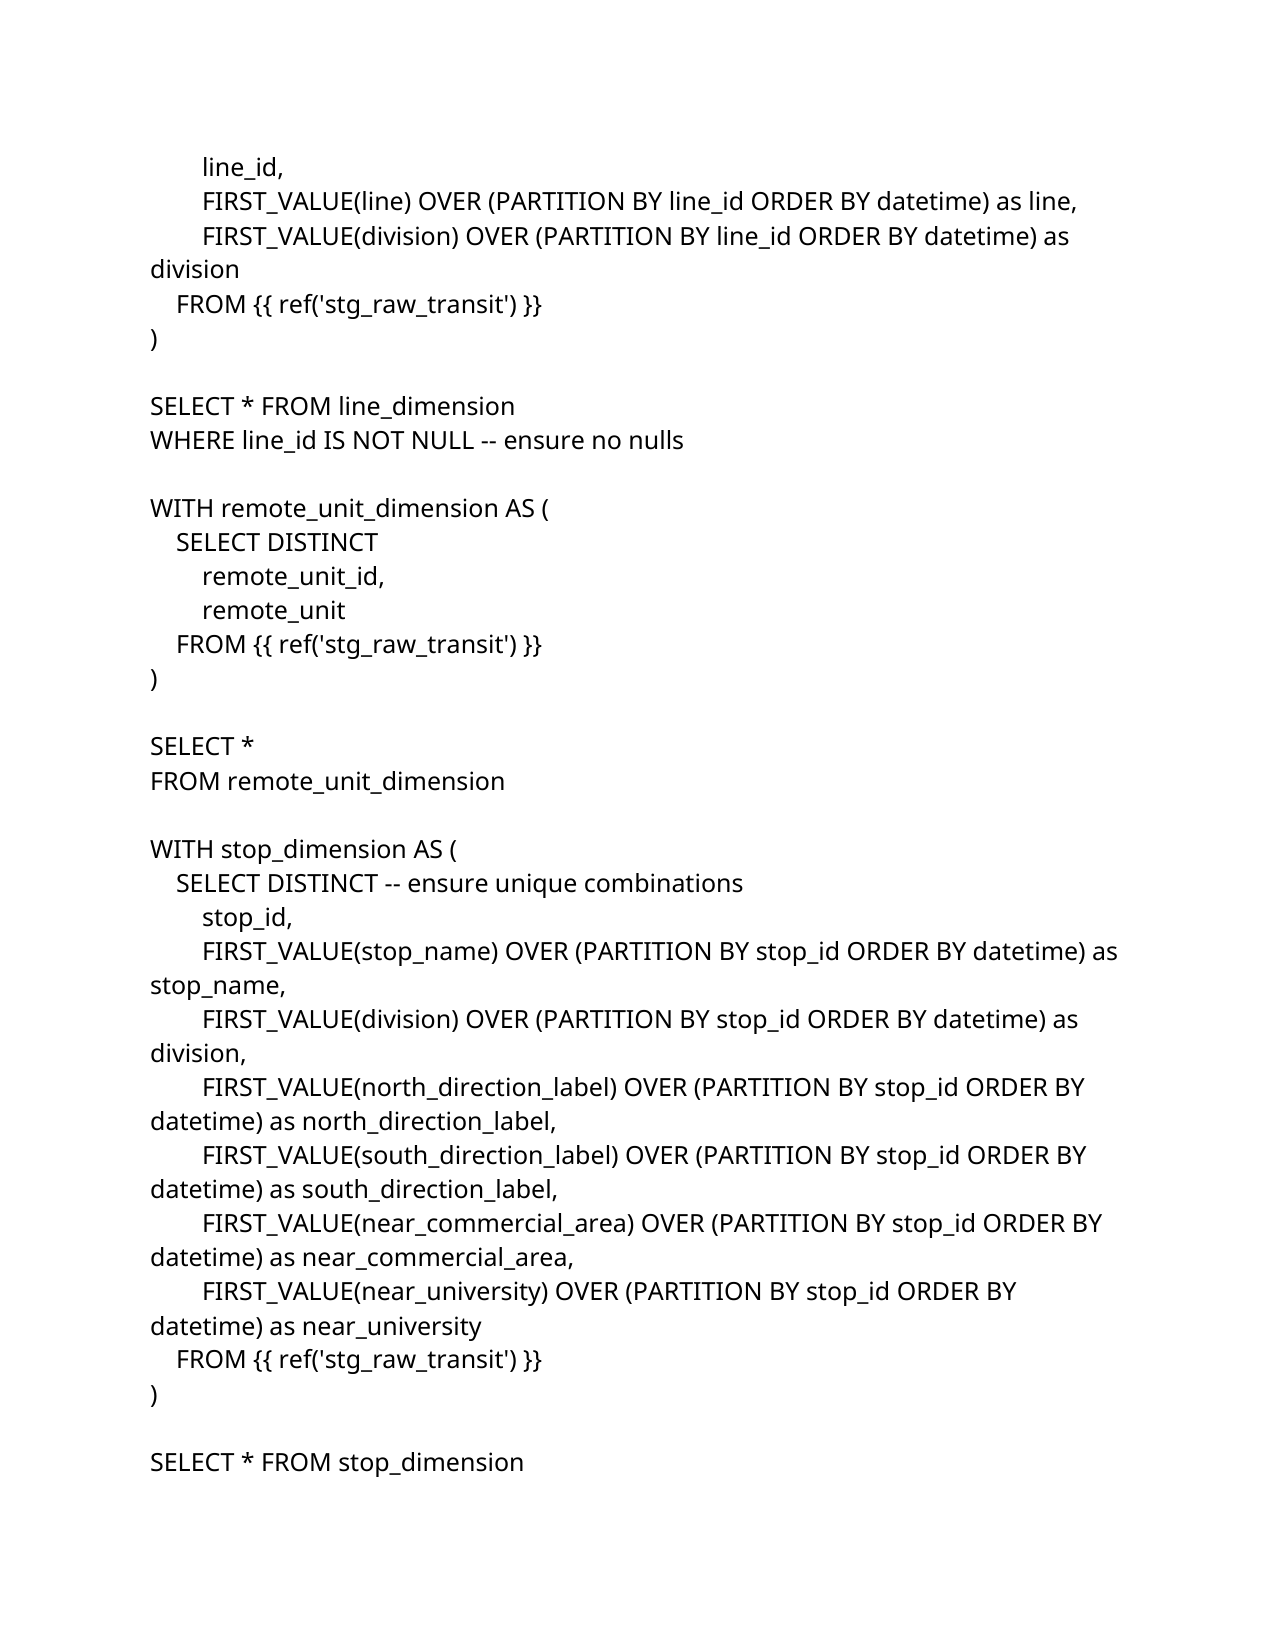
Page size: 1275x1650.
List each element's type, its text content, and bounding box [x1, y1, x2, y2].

text stop_id, [150, 899, 1125, 933]
text ) [150, 1376, 1125, 1410]
text SELECT DISTINCT -- ensure unique combinations [150, 865, 1125, 899]
text SELECT * FROM line_dimension [150, 388, 1125, 422]
text SELECT DISTINCT [150, 525, 1125, 559]
text WHERE line_id IS NOT NULL -- ensure no nulls [150, 422, 1125, 457]
text FROM {{ ref('stg_raw_transit') }} [150, 1342, 1125, 1376]
text FROM {{ ref('stg_raw_transit') }} [150, 286, 1125, 320]
text FIRST_VALUE(line) OVER (PARTITION BY line_id ORDER BY datetime) as line, [150, 184, 1125, 218]
text FIRST_VALUE(near_university) OVER (PARTITION BY stop_id ORDER BY datetime) as near_university [150, 1274, 1125, 1342]
text WITH stop_dimension AS ( [150, 831, 1125, 865]
text ) [150, 661, 1125, 695]
text FIRST_VALUE(division) OVER (PARTITION BY line_id ORDER BY datetime) as division [150, 218, 1125, 286]
text FIRST_VALUE(north_direction_label) OVER (PARTITION BY stop_id ORDER BY datetime) as north_direction_label, [150, 1070, 1125, 1138]
text FIRST_VALUE(division) OVER (PARTITION BY stop_id ORDER BY datetime) as division, [150, 1002, 1125, 1070]
text FIRST_VALUE(stop_name) OVER (PARTITION BY stop_id ORDER BY datetime) as stop_name, [150, 933, 1125, 1002]
text FROM remote_unit_dimension [150, 763, 1125, 797]
text remote_unit [150, 593, 1125, 627]
text SELECT * [150, 729, 1125, 763]
text remote_unit_id, [150, 559, 1125, 593]
text FIRST_VALUE(near_commercial_area) OVER (PARTITION BY stop_id ORDER BY datetime) as near_commercial_area, [150, 1206, 1125, 1274]
text line_id, [150, 150, 1125, 184]
text SELECT * FROM stop_dimension [150, 1444, 1125, 1478]
text ) [150, 320, 1125, 354]
text WITH remote_unit_dimension AS ( [150, 491, 1125, 525]
text FIRST_VALUE(south_direction_label) OVER (PARTITION BY stop_id ORDER BY datetime) as south_direction_label, [150, 1138, 1125, 1206]
text FROM {{ ref('stg_raw_transit') }} [150, 627, 1125, 661]
